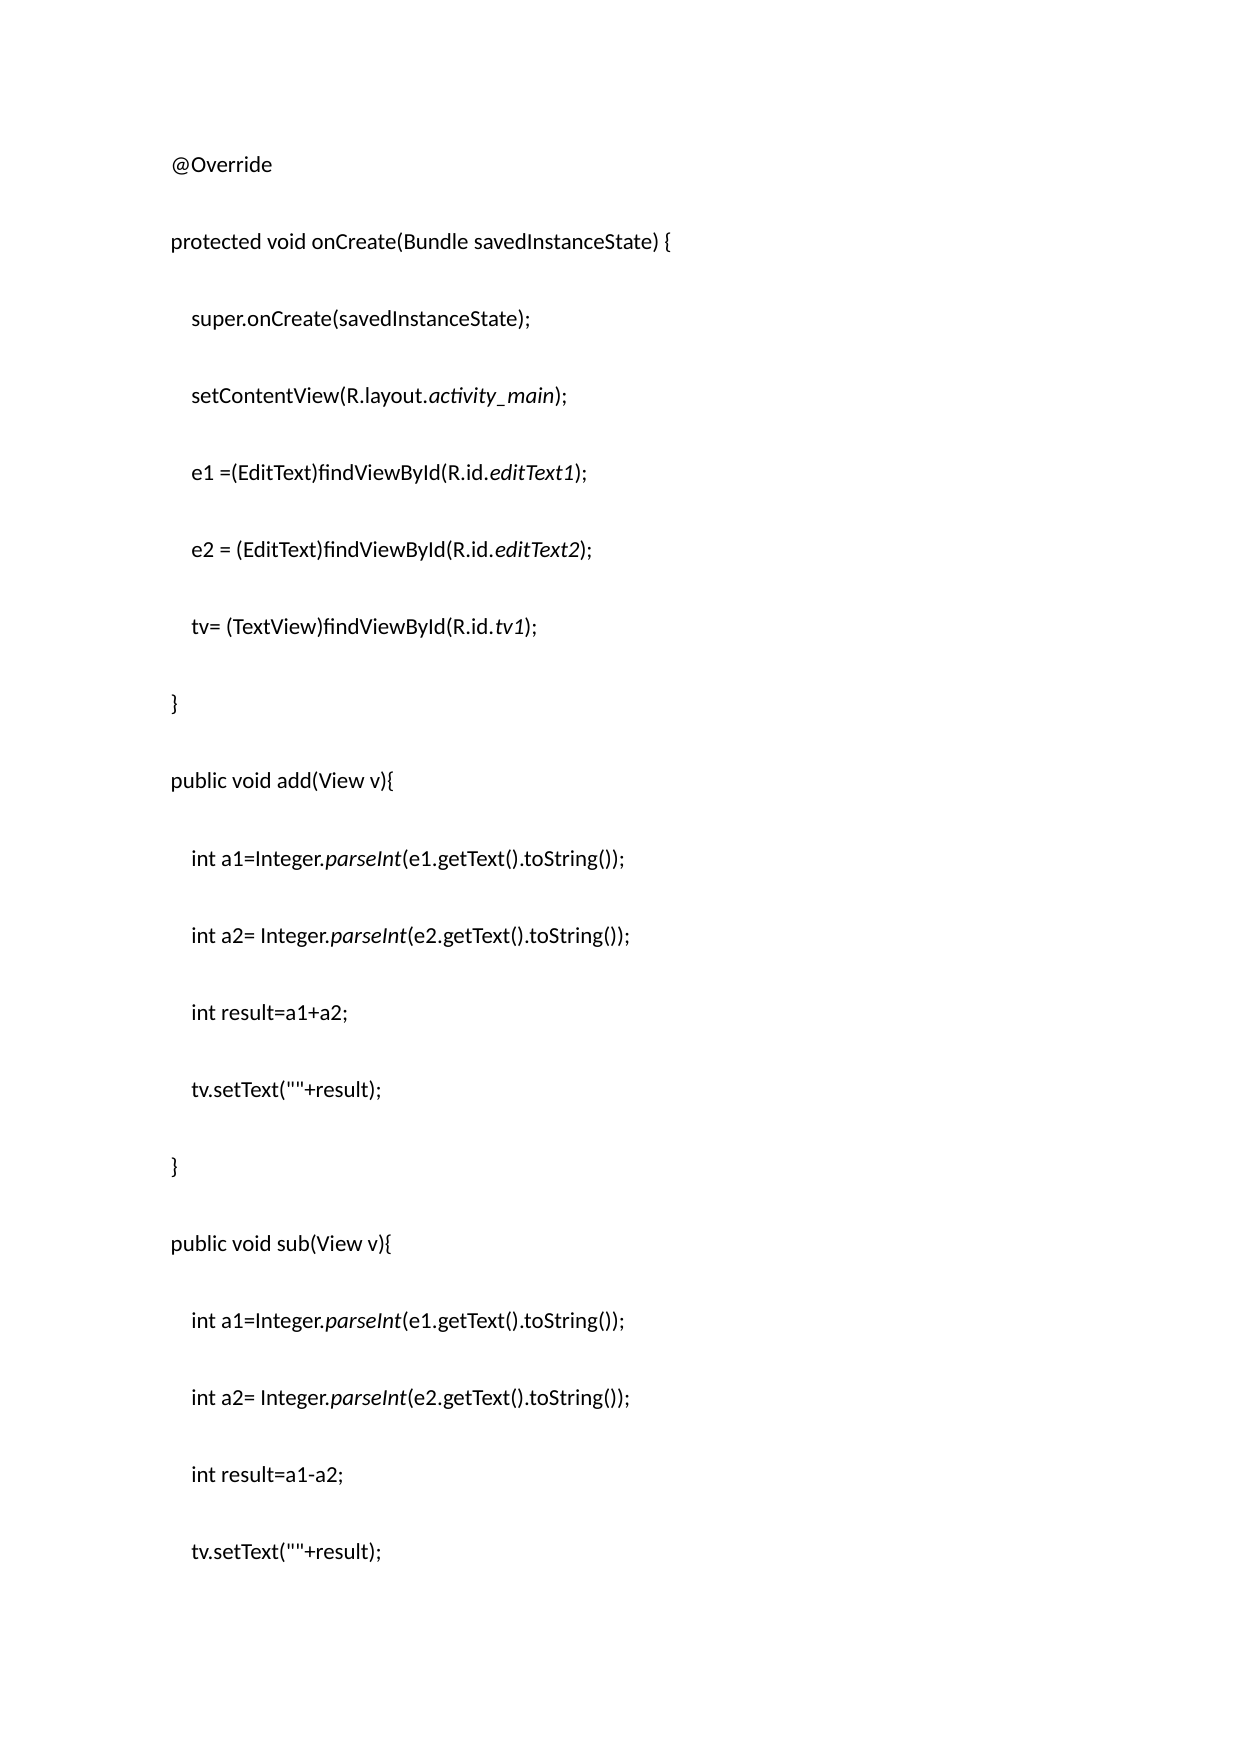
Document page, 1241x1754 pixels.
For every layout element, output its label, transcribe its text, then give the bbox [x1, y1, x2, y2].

text tv= (TextView)findViewById(R.id.tv1); [150, 612, 1090, 671]
text } [150, 1152, 1090, 1210]
text tv.setText(""+result); [150, 1075, 1090, 1133]
text @Override [150, 150, 1090, 208]
text public void sub(View v){ [150, 1229, 1090, 1287]
text tv.setText(""+result); [150, 1537, 1090, 1596]
text setContentView(R.layout.activity_main); [150, 381, 1090, 439]
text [150, 1306, 1090, 1364]
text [150, 1383, 1090, 1442]
text int result=a1-a2; [150, 1460, 1090, 1519]
text public void add(View v){ [150, 767, 1090, 825]
text } [150, 689, 1090, 748]
text e2 = (EditText)findViewById(R.id.editText2); [150, 535, 1090, 594]
text super.onCreate(savedInstanceState); [150, 304, 1090, 362]
text protected void onCreate(Bundle savedInstanceState) { [150, 227, 1090, 285]
text int a1=Integer.parseInt(e1.getText().toString()); [150, 844, 1090, 902]
text int result=a1+a2; [150, 998, 1090, 1056]
text int a2= Integer.parseInt(e2.getText().toString()); [150, 921, 1090, 979]
text e1 =(EditText)findViewById(R.id.editText1); [150, 458, 1090, 517]
